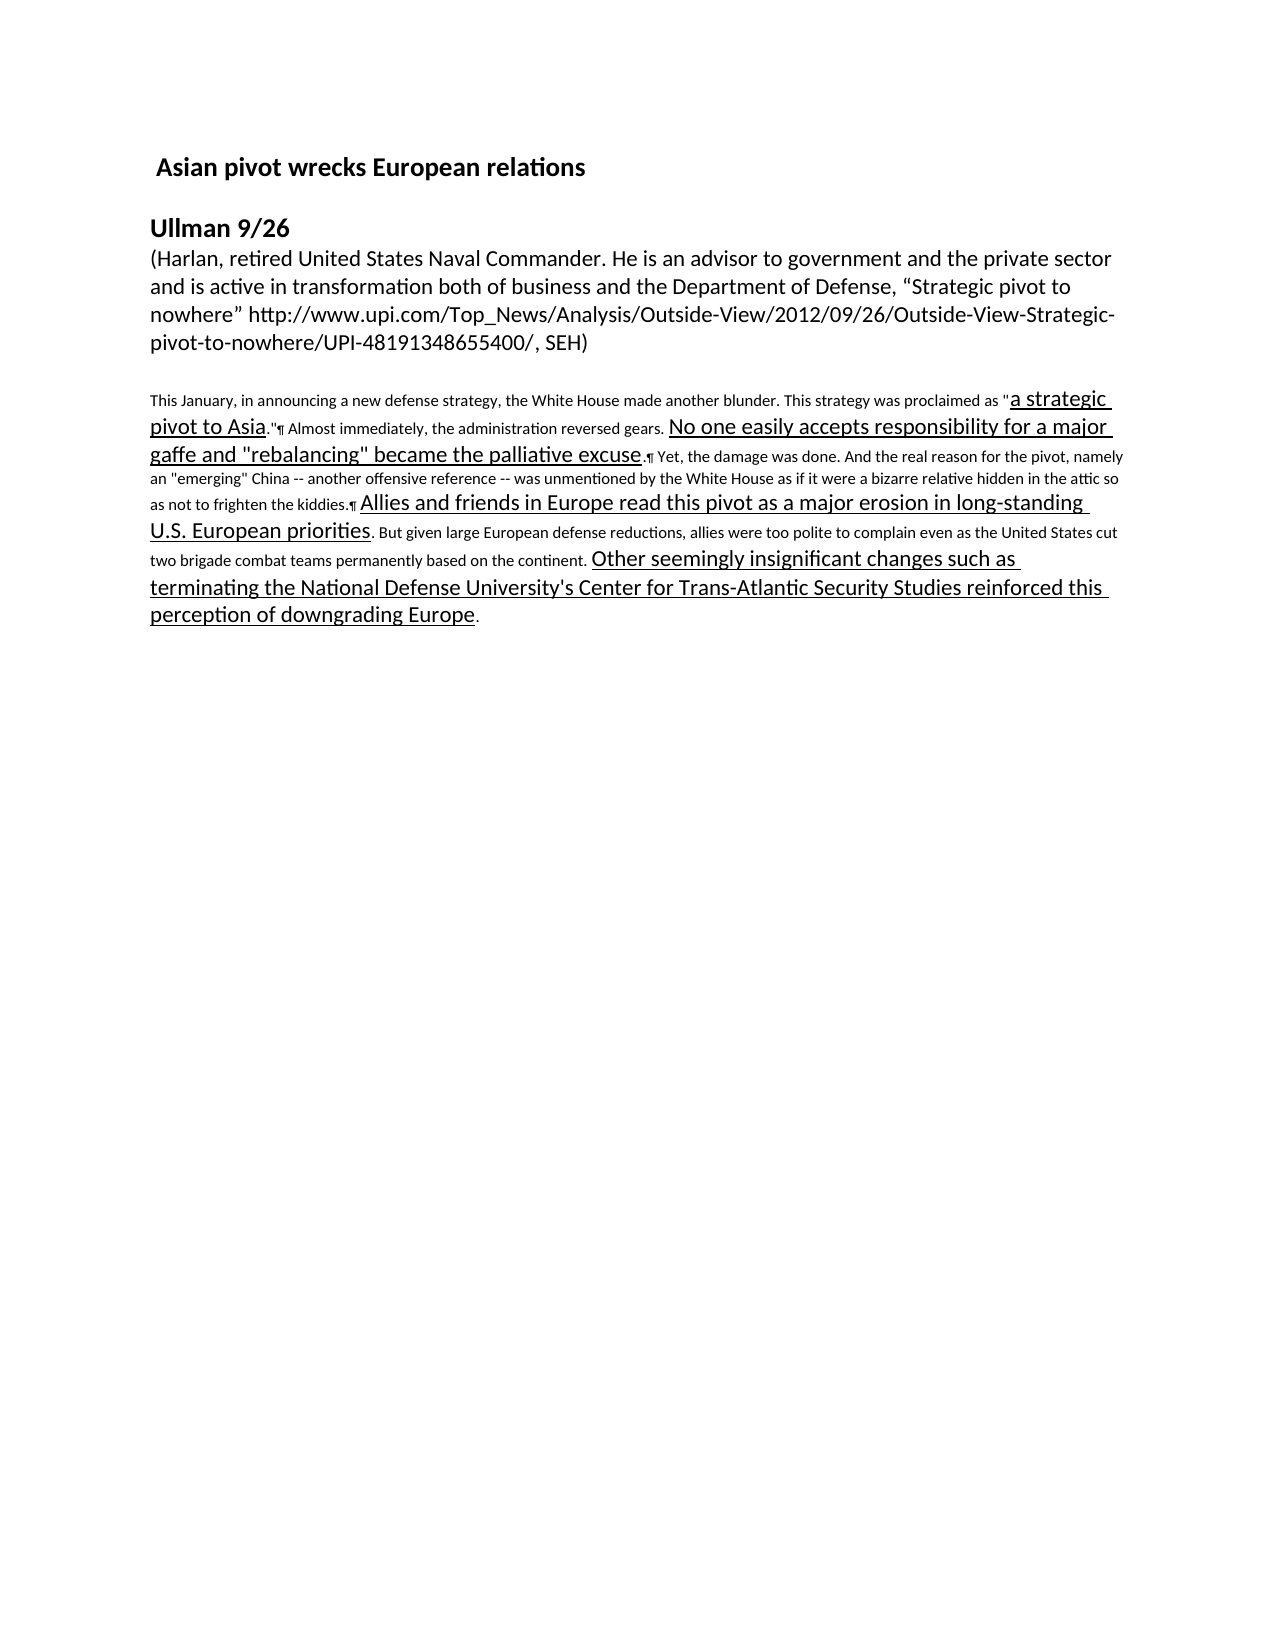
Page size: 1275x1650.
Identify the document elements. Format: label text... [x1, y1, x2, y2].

text This January, in announcing a new defense strategy, the White House made another blunder. This strategy was proclaimed as "a strategic pivot to Asia."¶ Almost immediately, the administration reversed gears. No one easily accepts responsibility for a major gaffe and "rebalancing" became the palliative excuse.¶ Yet, the damage was done. And the real reason for the pivot, namely an "emerging" China -- another offensive reference -- was unmentioned by the White House as if it were a bizarre relative hidden in the attic so as not to frighten the kiddies.¶ Allies and friends in Europe read this pivot as a major erosion in long-standing U.S. European priorities. But given large European defense reductions, allies were too polite to complain even as the United States cut two brigade combat teams permanently based on the continent. Other seemingly insignificant changes such as terminating the National Defense University's Center for Trans-Atlantic Security Studies reinforced this perception of downgrading Europe. [150, 384, 1125, 629]
subtitle Asian pivot wrecks European relations [150, 150, 1125, 183]
text (Harlan, retired United States Naval Commander. He is an advisor to government and the private sector and is active in transformation both of business and the Department of Defense, “Strategic pivot to nowhere” http://www.upi.com/Top_News/Analysis/Outside-View/2012/09/26/Outside-View-Strategic-pivot-to-nowhere/UPI-48191348655400/, SEH) [150, 244, 1125, 356]
text Ullman 9/26 [150, 211, 1125, 244]
